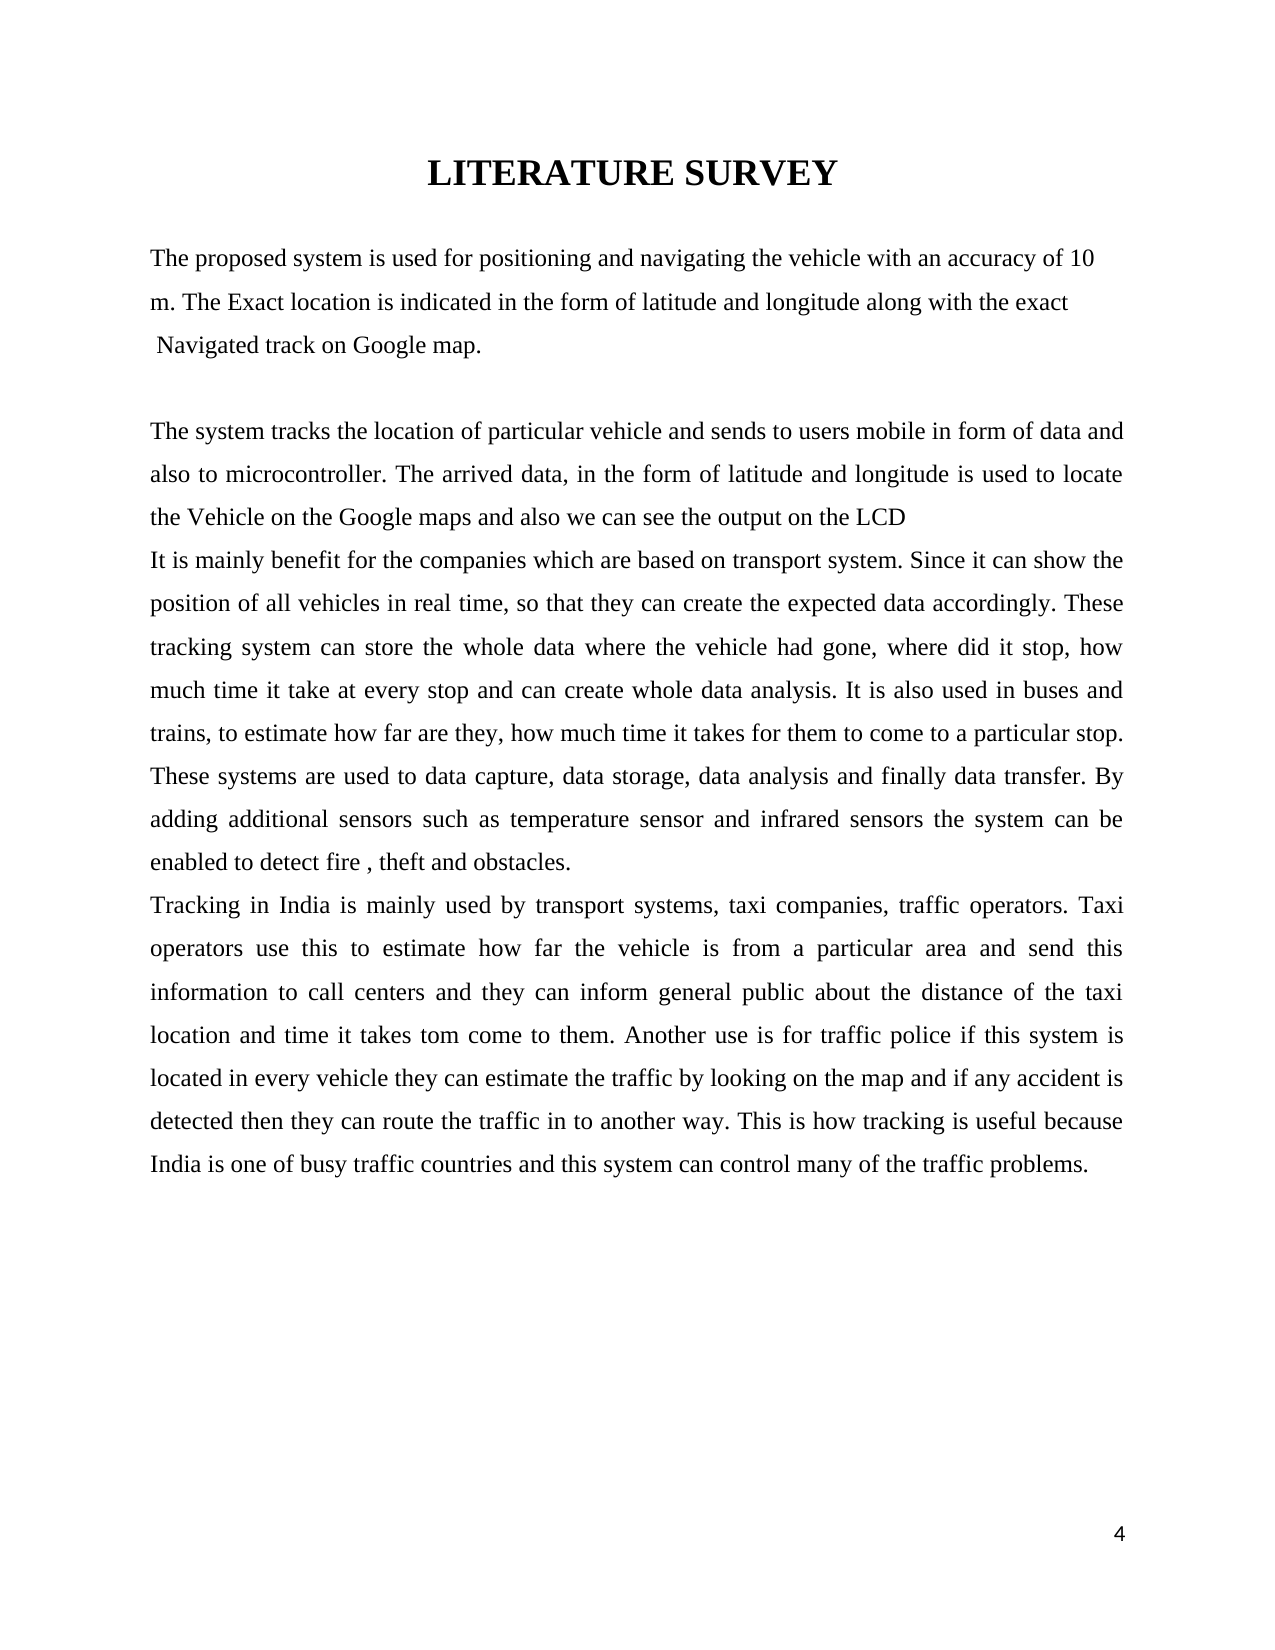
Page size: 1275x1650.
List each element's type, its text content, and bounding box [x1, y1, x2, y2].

text Tracking in India is mainly used by transport systems, taxi companies, traffic operators. Taxi operators use this to estimate how far the vehicle is from a particular area and send this information to call centers and they can inform general public about the distance of the taxi location and time it takes tom come to them. Another use is for traffic police if this system is located in every vehicle they can estimate the traffic by looking on the map and if any accident is detected then they can route the traffic in to another way. This is how tracking is useful because India is one of busy traffic countries and this system can control many of the traffic problems. [150, 890, 1125, 1178]
text m. The Exact location is indicated in the form of latitude and longitude along with the exact [150, 287, 1125, 315]
text It is mainly benefit for the companies which are based on transport system. Since it can show the position of all vehicles in real time, so that they can create the expected data accordingly. These tracking system can store the whole data where the vehicle had gone, where did it stop, how much time it take at every stop and can create whole data analysis. It is also used in buses and trains, to estimate how far are they, how much time it takes for them to come to a particular stop. These systems are used to data capture, data storage, data analysis and finally data transfer. By adding additional sensors such as temperature sensor and infrared sensors the system can be enabled to detect fire , theft and obstacles. [150, 545, 1125, 876]
text Navigated track on Google map. [150, 330, 1125, 358]
text The proposed system is used for positioning and navigating the vehicle with an accuracy of 10 [150, 243, 1125, 272]
text LITERATURE SURVEY [150, 150, 1125, 193]
text The system tracks the location of particular vehicle and sends to users mobile in form of data and also to microcontroller. The arrived data, in the form of latitude and longitude is used to locate the Vehicle on the Google maps and also we can see the output on the LCD [150, 416, 1125, 531]
